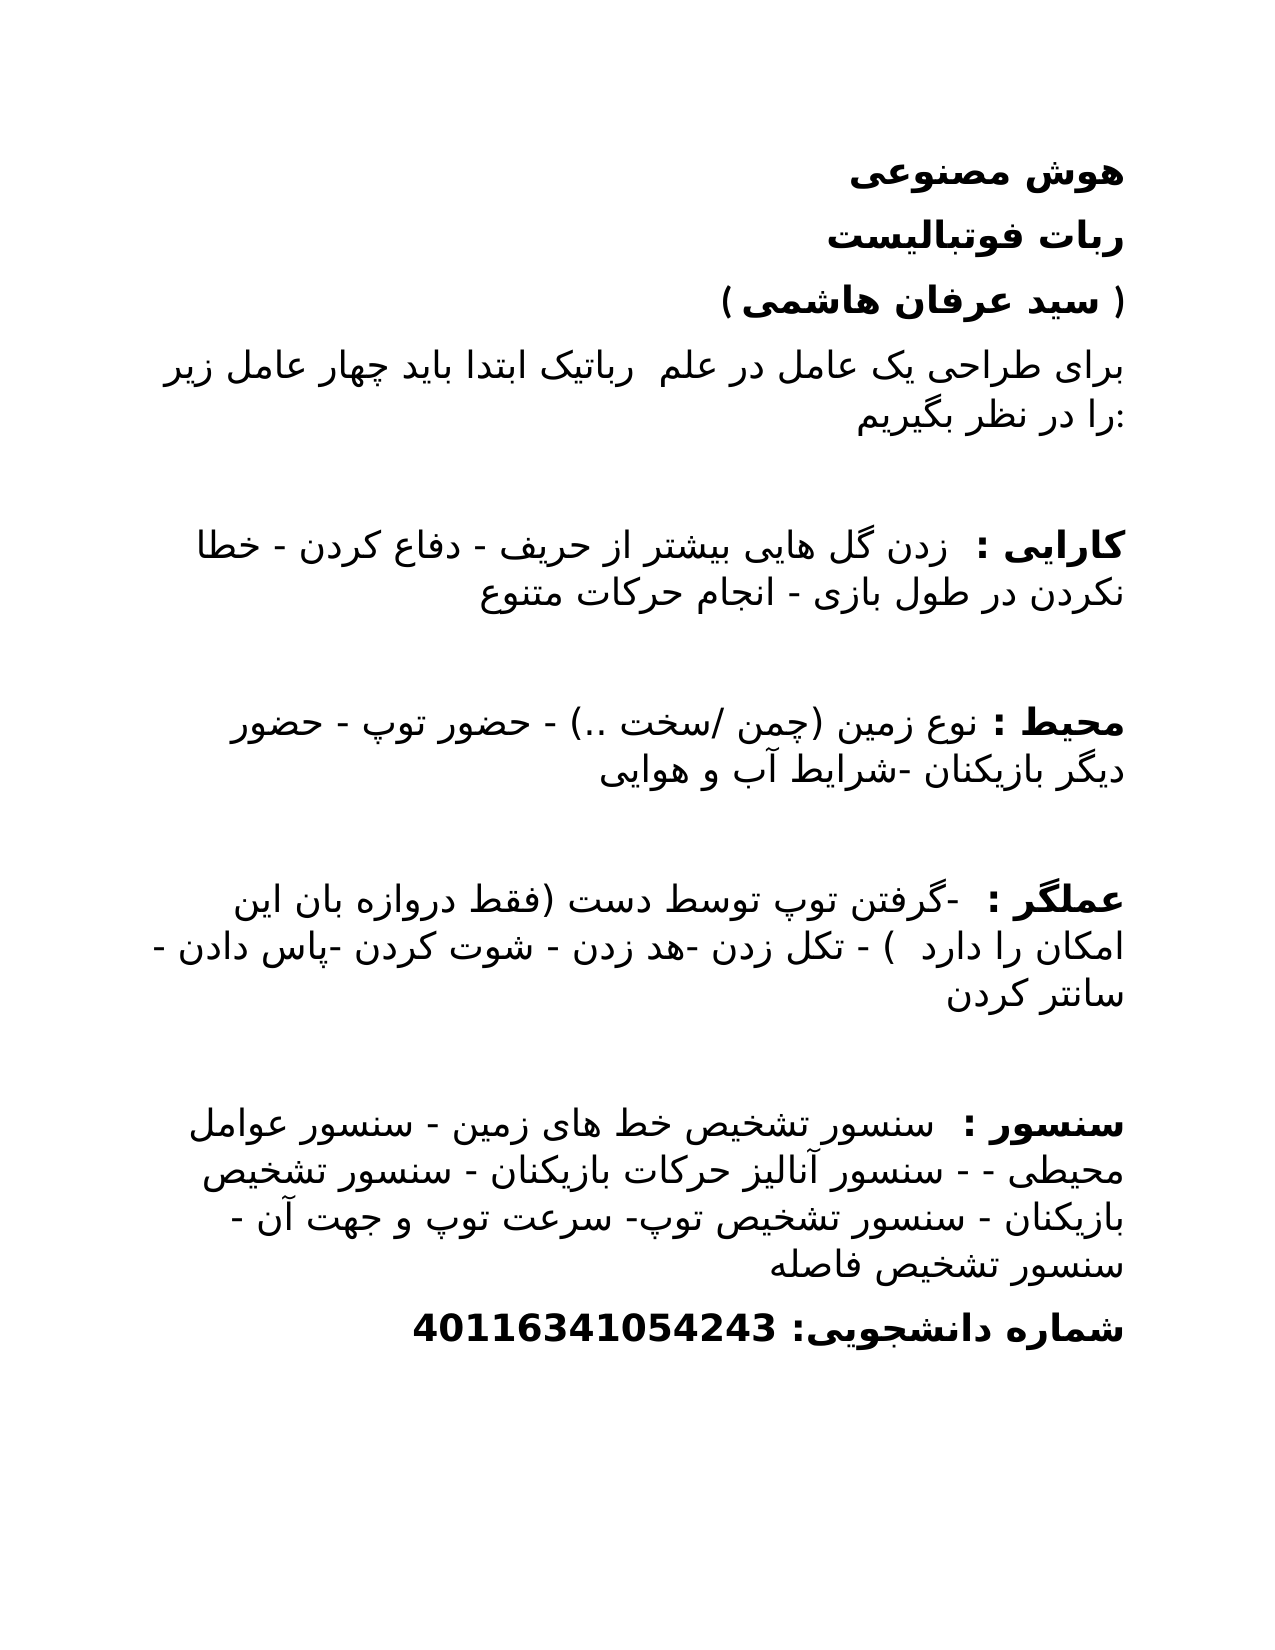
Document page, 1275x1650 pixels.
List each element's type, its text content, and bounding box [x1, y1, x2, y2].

text ( سید عرفان هاشمی ) [150, 277, 1125, 323]
text محیط : نوع زمین (چمن /سخت ..) - حضور توپ - حضور دیگر بازیکنان -شرایط آب و هوایی [150, 700, 1125, 791]
text ربات فوتبالیست [150, 214, 1125, 257]
text برای طراحی یک عامل در علم رباتیک ابتدا باید چهار عامل زیر را در نظر بگیریم: [150, 344, 1125, 437]
text کارایی : زدن گل هایی بیشتر از حریف - دفاع کردن - خطا نکردن در طول بازی - انجام حرکات متنوع [150, 523, 1125, 614]
text هوش مصنوعی [150, 150, 1125, 194]
text سنسور : سنسور تشخیص خط های زمین - سنسور عوامل محیطی - - سنسور آنالیز حرکات بازیکنان - سنسور تشخیص بازیکنان - سنسور تشخیص توپ- سرعت توپ و جهت آن - سنسور تشخیص فاصله [150, 1101, 1125, 1286]
text عملگر : -گرفتن توپ توسط دست (فقط دروازه بان این امکان را دارد ) - تکل زدن -هد زدن - شوت کردن -پاس دادن -سانتر کردن [150, 877, 1125, 1015]
text شماره دانشجویی: 40116341054243 [150, 1306, 1125, 1350]
